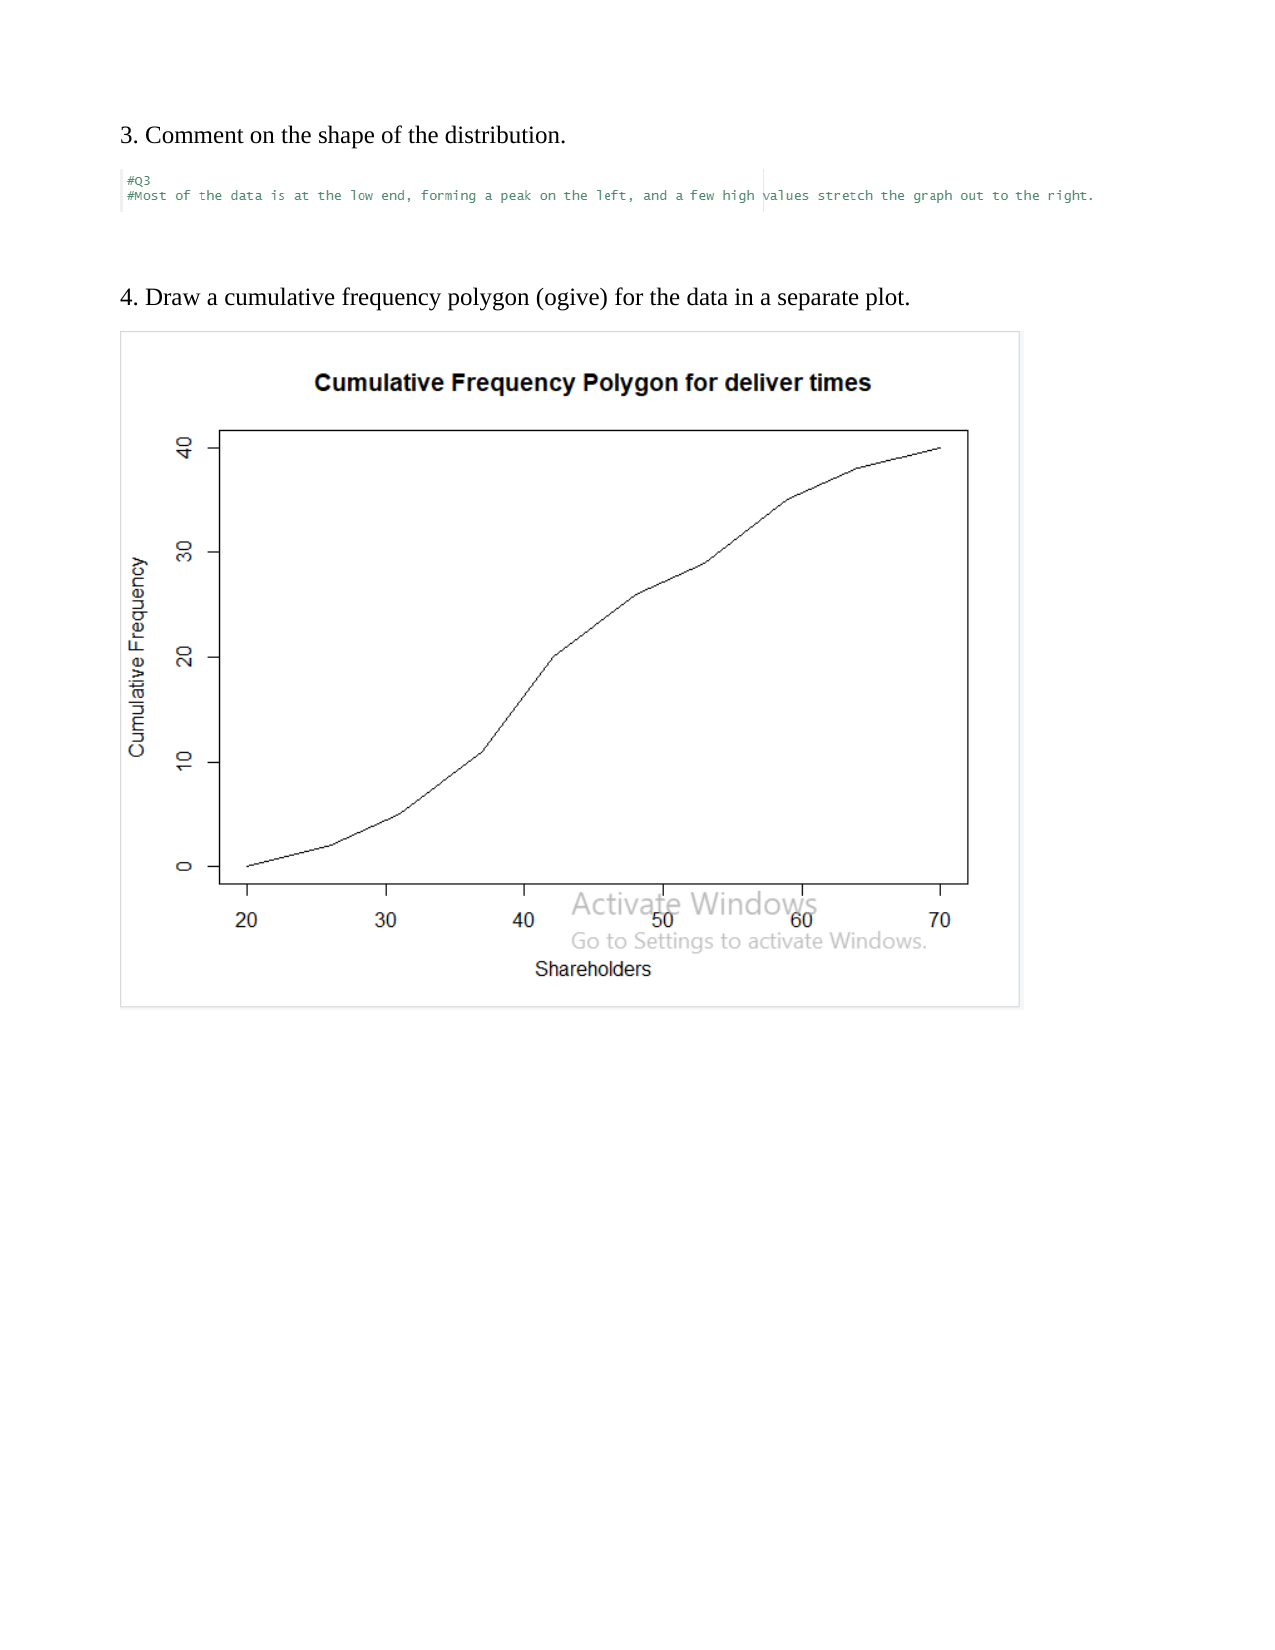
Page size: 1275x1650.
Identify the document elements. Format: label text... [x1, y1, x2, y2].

text 4. Draw a cumulative frequency polygon (ogive) for the data in a separate plot. [120, 282, 1155, 310]
picture [120, 169, 1096, 212]
picture [120, 331, 1025, 1010]
text 3. Comment on the shape of the distribution. [120, 120, 1155, 149]
